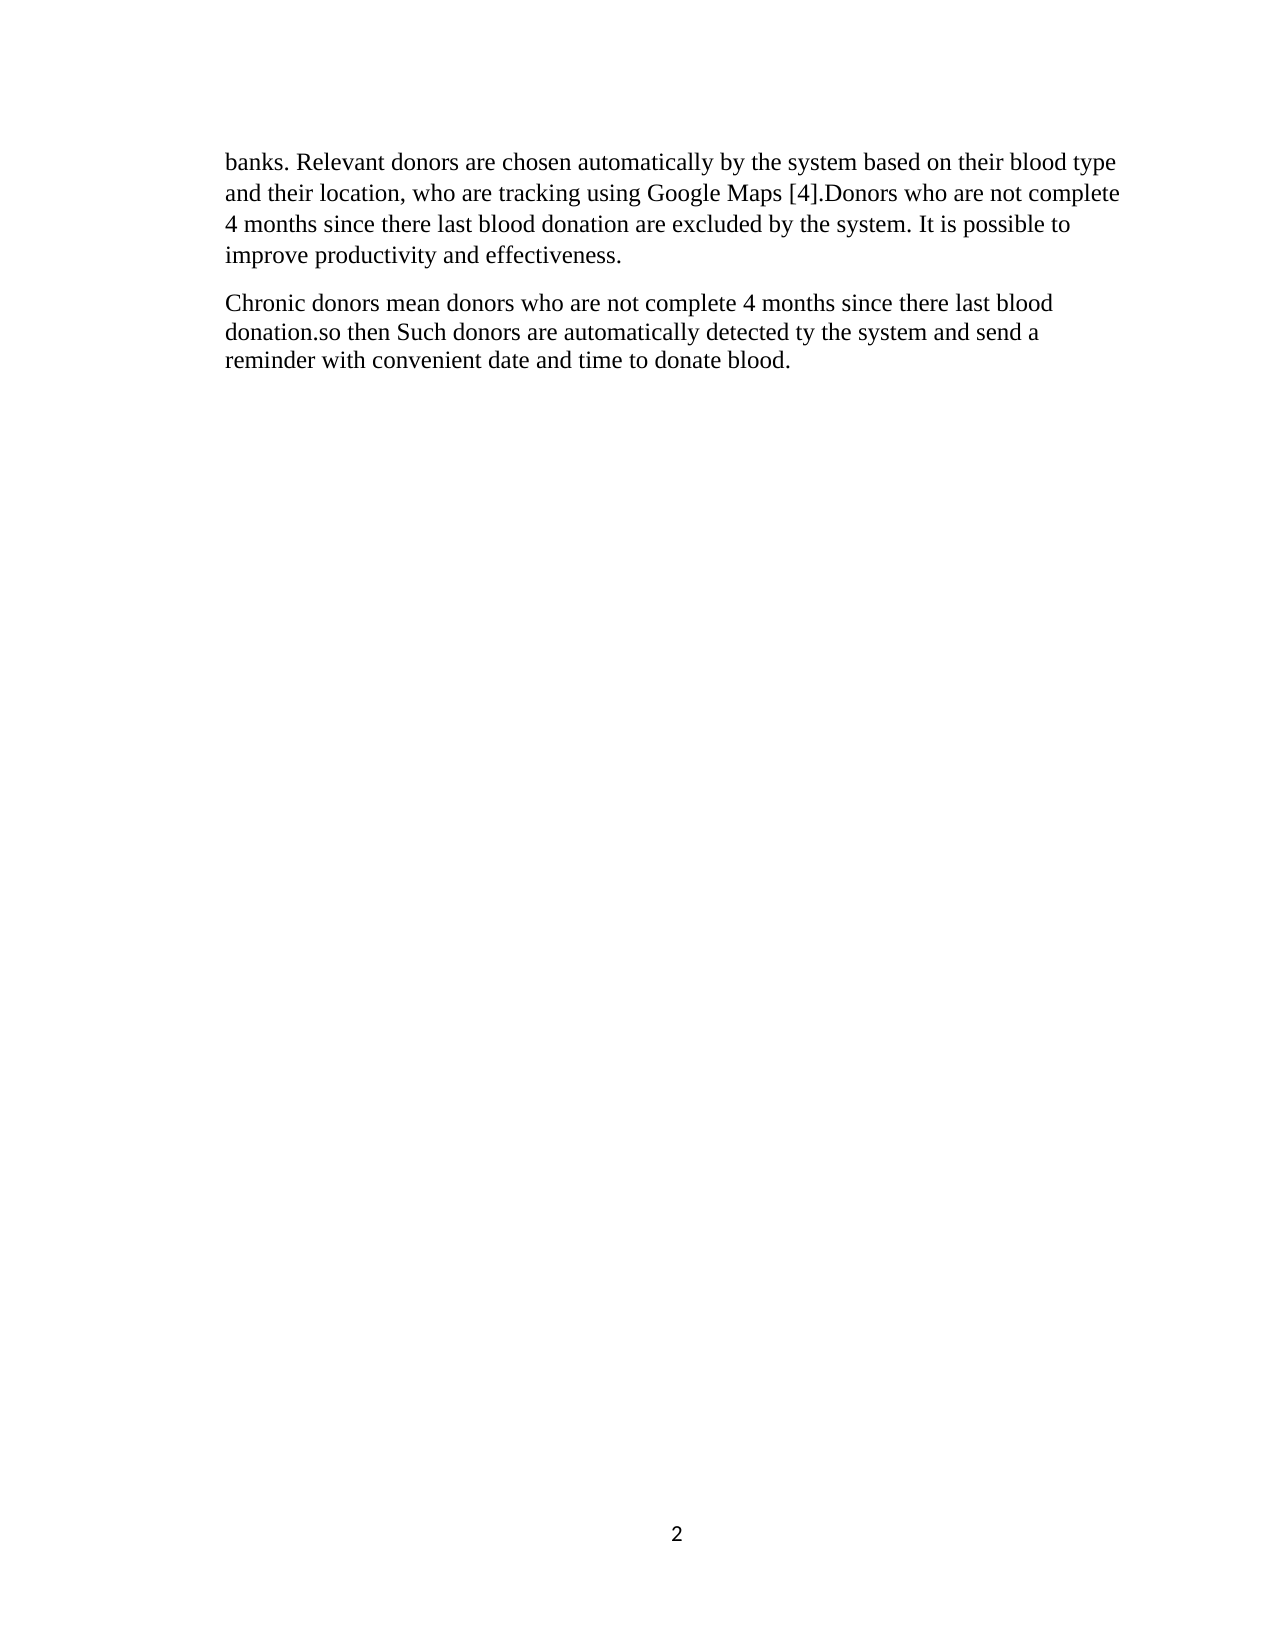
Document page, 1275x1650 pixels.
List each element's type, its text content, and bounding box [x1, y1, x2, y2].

text Chronic donors mean donors who are not complete 4 months since there last blood donation.so then Such donors are automatically detected ty the system and send a reminder with convenient date and time to donate blood. [225, 288, 1128, 374]
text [225, 147, 1128, 269]
